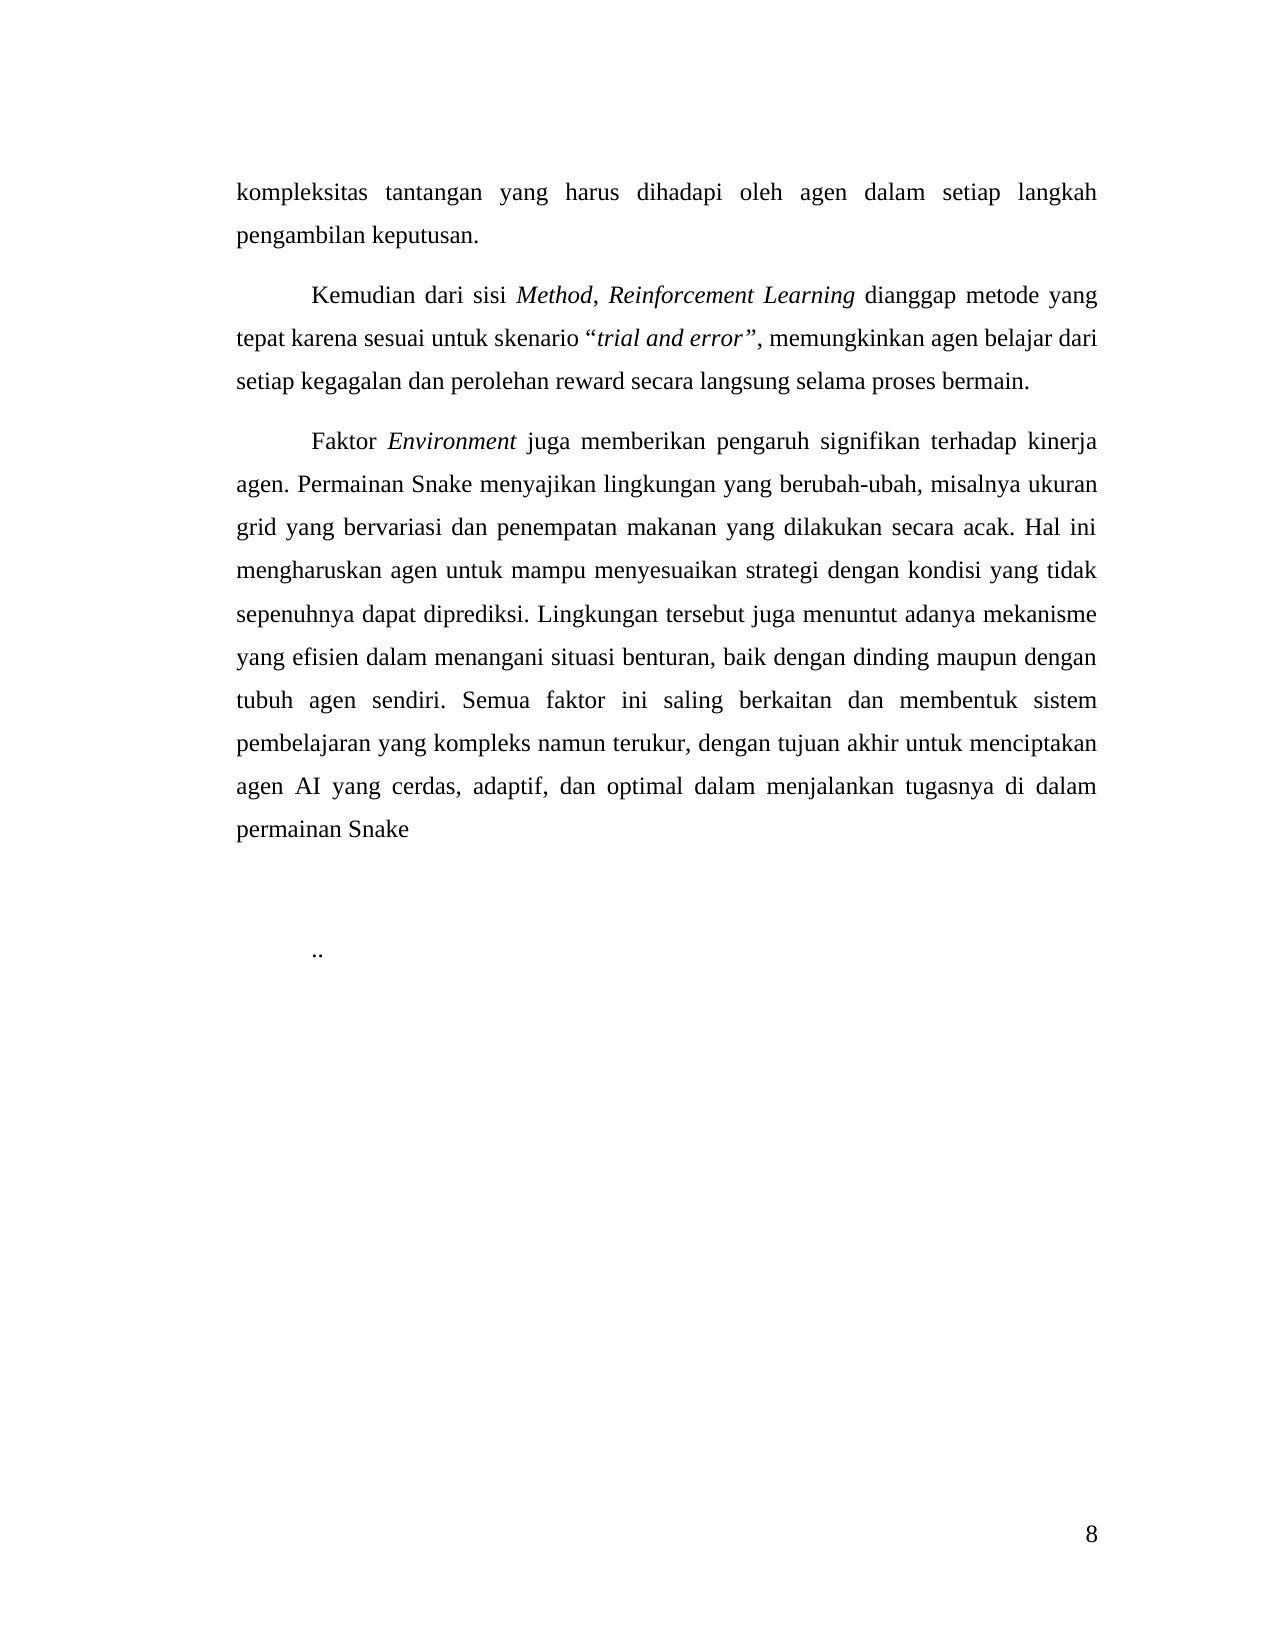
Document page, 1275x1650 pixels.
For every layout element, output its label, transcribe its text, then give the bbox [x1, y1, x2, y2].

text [236, 177, 1098, 249]
text .. [236, 934, 1098, 963]
text Faktor Environment juga memberikan pengaruh signifikan terhadap kinerja agen. Permainan Snake menyajikan lingkungan yang berubah-ubah, misalnya ukuran grid yang bervariasi dan penempatan makanan yang dilakukan secara acak. Hal ini mengharuskan agen untuk mampu menyesuaikan strategi dengan kondisi yang tidak sepenuhnya dapat diprediksi. Lingkungan tersebut juga menuntut adanya mekanisme yang efisien dalam menangani situasi benturan, baik dengan dinding maupun dengan tubuh agen sendiri. Semua faktor ini saling berkaitan dan membentuk sistem pembelajaran yang kompleks namun terukur, dengan tujuan akhir untuk menciptakan agen AI yang cerdas, adaptif, dan optimal dalam menjalankan tugasnya di dalam permainan Snake [236, 426, 1098, 843]
text Kemudian dari sisi Method, Reinforcement Learning dianggap metode yang tepat karena sesuai untuk skenario “trial and error”, memungkinkan agen belajar dari setiap kegagalan dan perolehan reward secara langsung selama proses bermain. [236, 280, 1098, 395]
